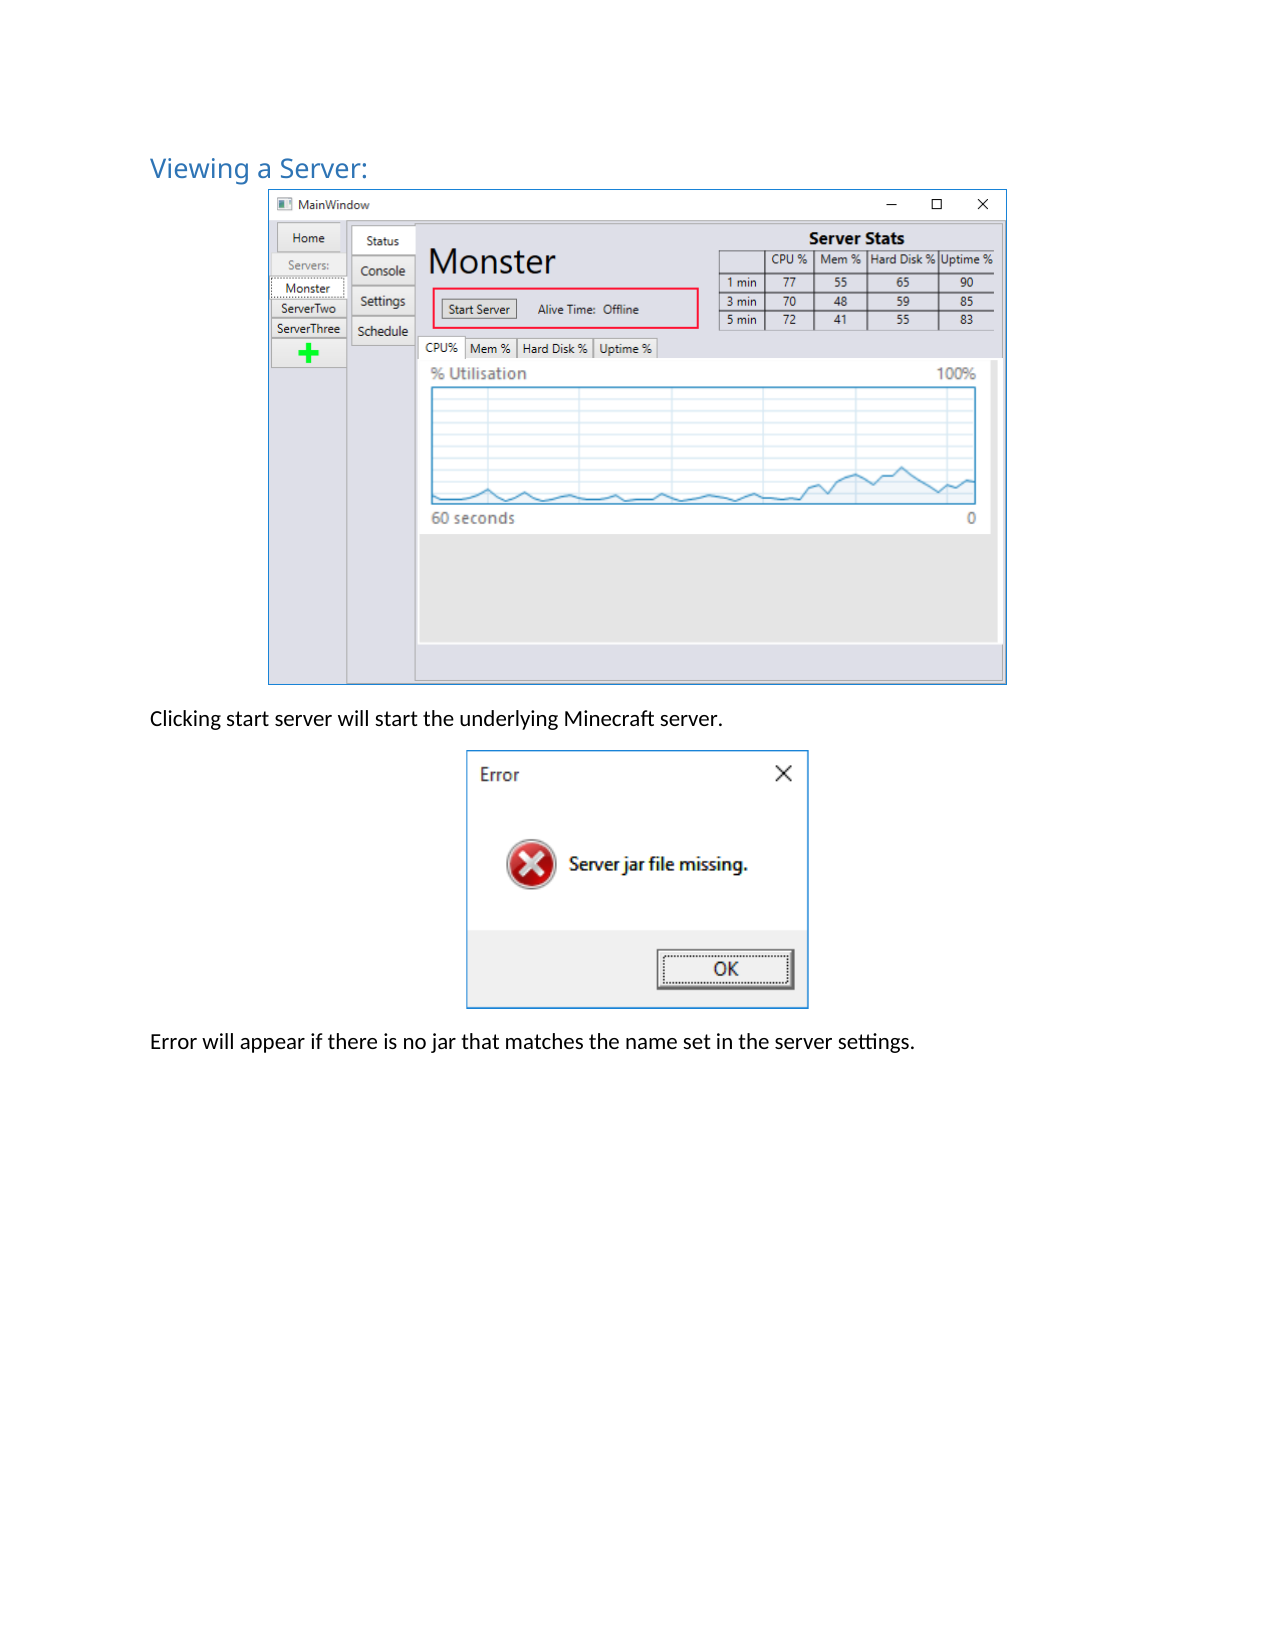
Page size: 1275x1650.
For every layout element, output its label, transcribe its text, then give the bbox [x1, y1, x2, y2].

picture [466, 750, 809, 1009]
text Error will appear if there is no jar that matches the name set in the server settings. [150, 1027, 1125, 1055]
text Clicking start server will start the underlying Minecraft server. [150, 704, 1125, 732]
subtitle Viewing a Server: [150, 150, 1125, 187]
picture [268, 189, 1007, 685]
